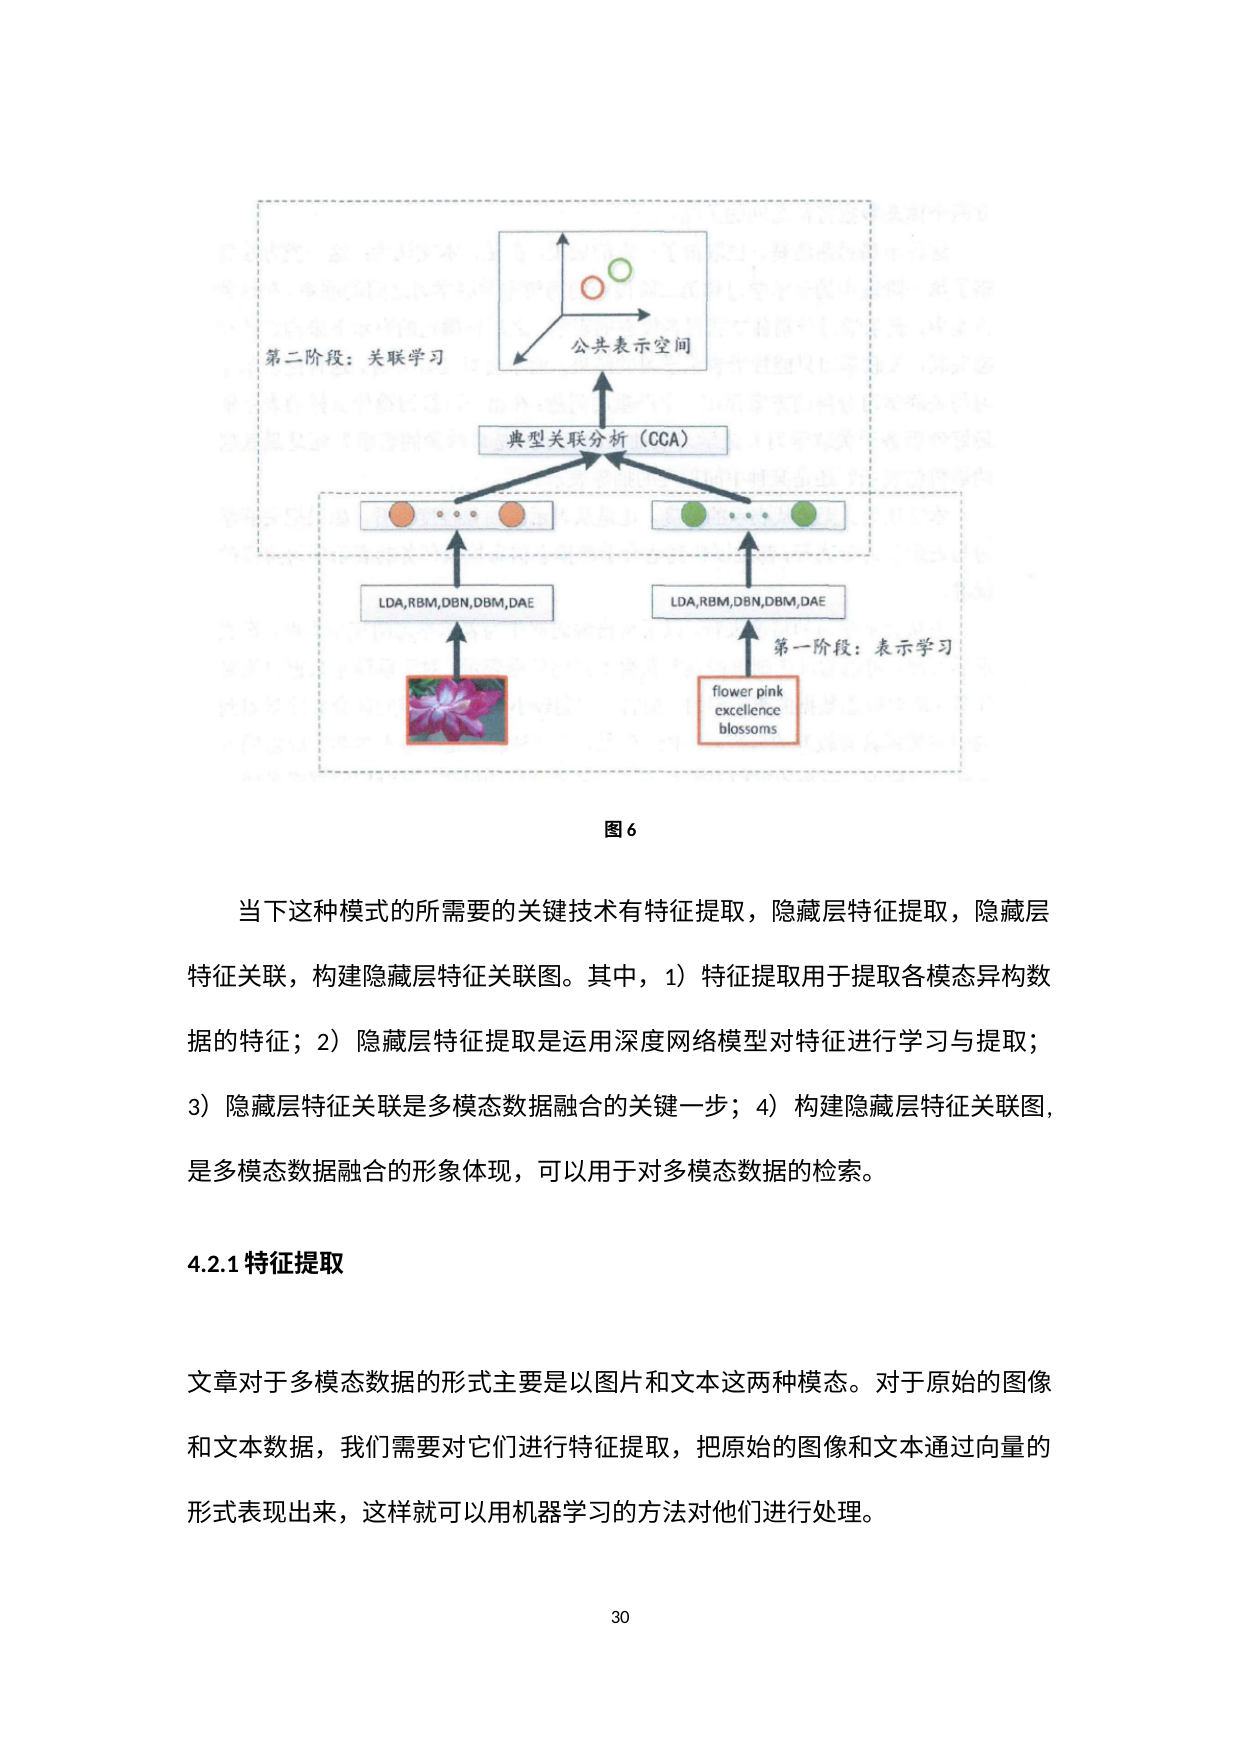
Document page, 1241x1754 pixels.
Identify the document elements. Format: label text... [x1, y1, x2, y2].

subtitle 4.2.1特征提取 [187, 1229, 1053, 1294]
picture [187, 162, 1054, 784]
text 图6 [187, 812, 1053, 844]
text 当下这种模式的所需要的关键技术有特征提取，隐藏层特征提取，隐藏层特征关联，构建隐藏层特征关联图。其中，1）特征提取用于提取各模态异构数据的特征；2）隐藏层特征提取是运用深度网络模型对特征进行学习与提取；3）隐藏层特征关联是多模态数据融合的关键一步；4）构建隐藏层特征关联图,是多模态数据融合的形象体现，可以用于对多模态数据的检索。 [187, 877, 1053, 1202]
text 文章对于多模态数据的形式主要是以图片和文本这两种模态。对于原始的图像和文本数据，我们需要对它们进行特征提取，把原始的图像和文本通过向量的形式表现出来，这样就可以用机器学习的方法对他们进行处理。 [187, 1348, 1053, 1543]
